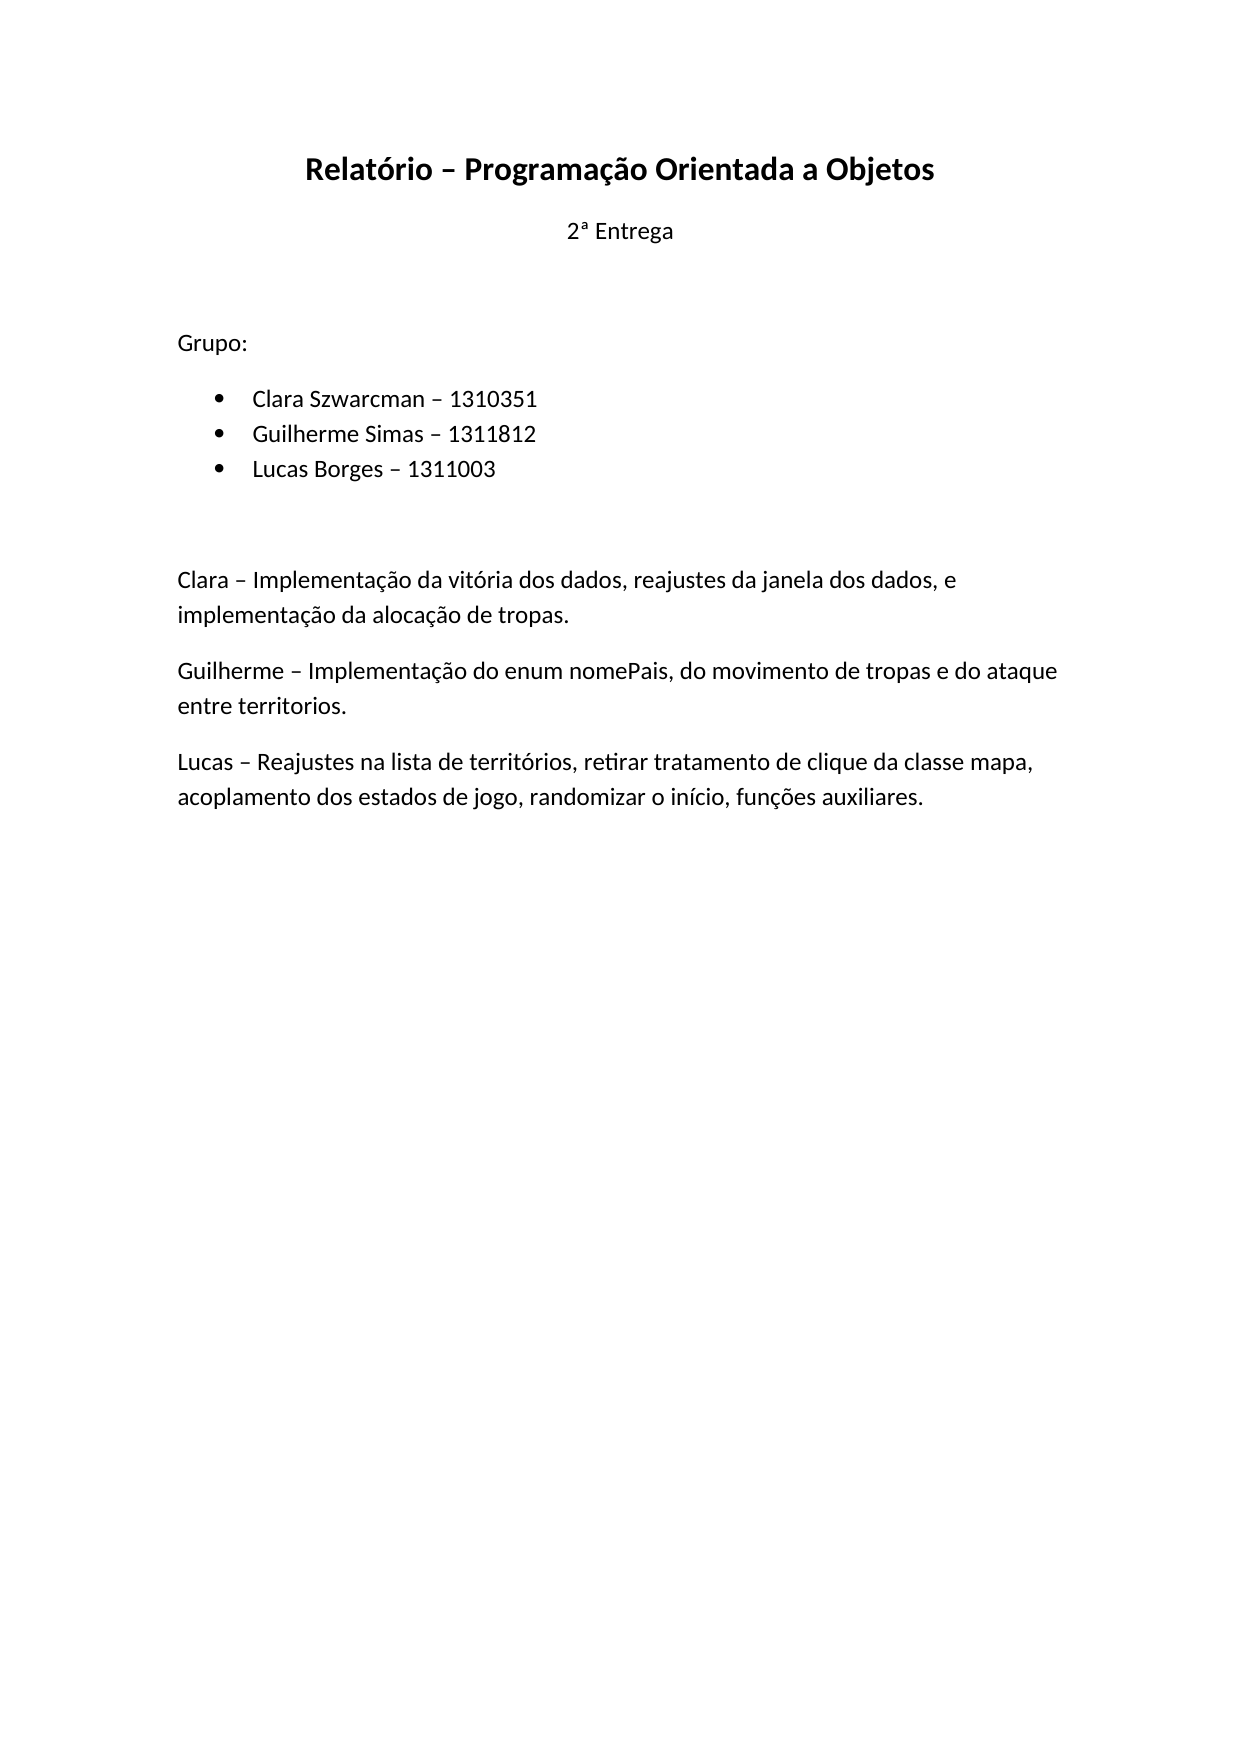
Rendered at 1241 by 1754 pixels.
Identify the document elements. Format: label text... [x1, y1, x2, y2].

list Guilherme Simas – 1311812 [215, 418, 1063, 448]
text Guilherme – Implementação do enum nomePais, do movimento de tropas e do ataque entre territorios. [177, 655, 1063, 721]
text Grupo: [177, 327, 1063, 357]
text Lucas – Reajustes na lista de territórios, retirar tratamento de clique da classe mapa, acoplamento dos estados de jogo, randomizar o início, funções auxiliares. [177, 746, 1063, 812]
text Relatório – Programação Orientada a Objetos [177, 148, 1063, 188]
list Clara Szwarcman – 1310351 [215, 383, 1063, 413]
text 2ª Entrega [177, 215, 1063, 246]
text Clara – Implementação da vitória dos dados, reajustes da janela dos dados, e implementação da alocação de tropas. [177, 564, 1063, 630]
list Lucas Borges – 1311003 [215, 453, 1063, 483]
